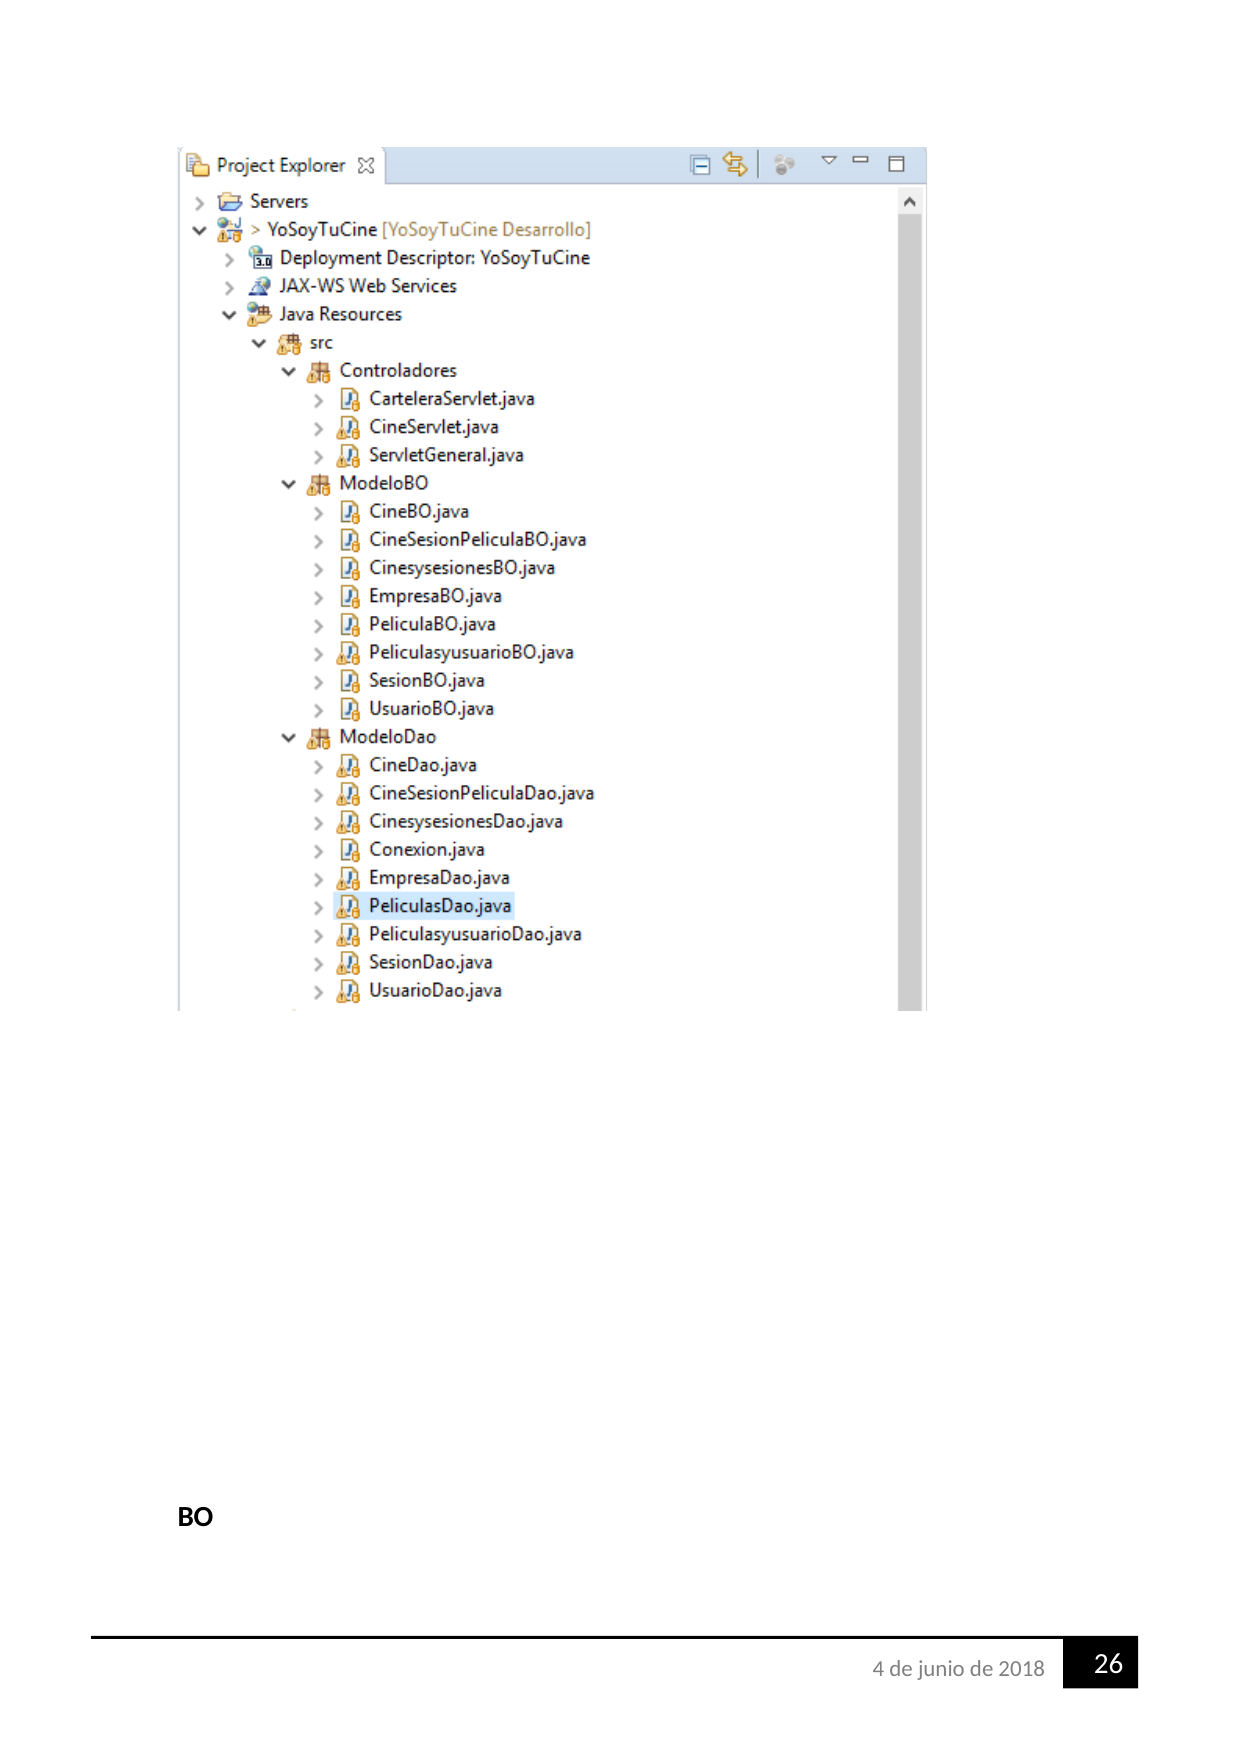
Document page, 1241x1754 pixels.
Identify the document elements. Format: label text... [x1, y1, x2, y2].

picture [177, 147, 928, 1011]
text BO [177, 1498, 1063, 1533]
